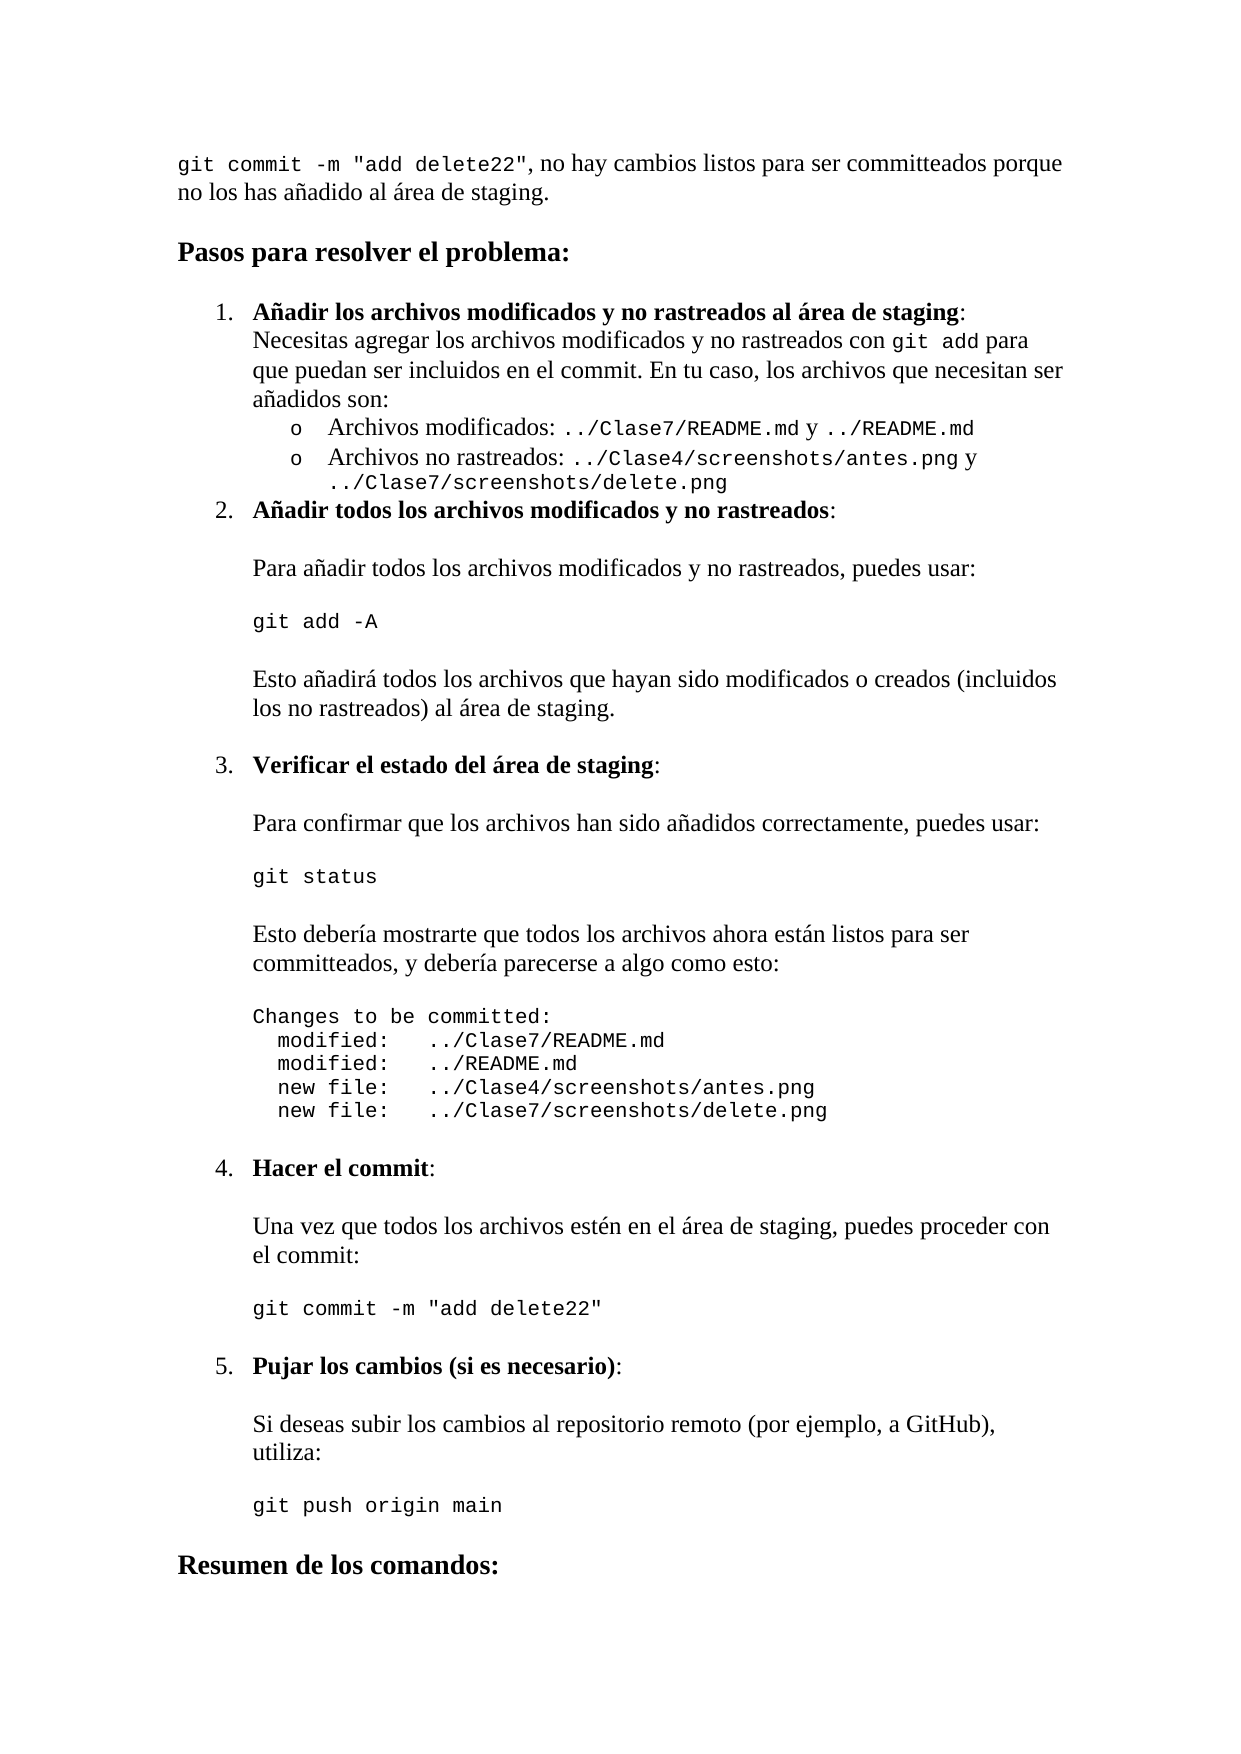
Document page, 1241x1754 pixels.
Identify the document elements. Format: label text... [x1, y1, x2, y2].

list Pujar los cambios (si es necesario): [215, 1351, 1063, 1379]
text modified: ../README.md [252, 1053, 1063, 1077]
text new file: ../Clase7/screenshots/delete.png [252, 1101, 1063, 1124]
text git commit -m "add delete22" [252, 1298, 1063, 1322]
list Archivos no rastreados: ../Clase4/screenshots/antes.png y ../Clase7/screenshots/delete.png [290, 442, 1063, 495]
text git push origin main [252, 1495, 1063, 1519]
text new file: ../Clase4/screenshots/antes.png [252, 1077, 1063, 1101]
text git add -A [252, 611, 1063, 635]
list Hacer el commit: [215, 1153, 1063, 1182]
text Esto debería mostrarte que todos los archivos ahora están listos para ser committeados, y debería parecerse a algo como esto: [252, 919, 1063, 977]
list Archivos modificados: ../Clase7/README.md y ../README.md [290, 412, 1063, 442]
text Pasos para resolver el problema: [177, 235, 1063, 267]
text modified: ../Clase7/README.md [252, 1029, 1063, 1053]
text Una vez que todos los archivos estén en el área de staging, puedes proceder con el commit: [252, 1211, 1063, 1269]
list Verificar el estado del área de staging: [215, 751, 1063, 779]
text Para añadir todos los archivos modificados y no rastreados, puedes usar: [252, 553, 1063, 582]
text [177, 148, 1063, 206]
text Esto añadirá todos los archivos que hayan sido modificados o creados (incluidos los no rastreados) al área de staging. [252, 664, 1063, 721]
text Changes to be committed: [252, 1006, 1063, 1029]
text Si deseas subir los cambios al repositorio remoto (por ejemplo, a GitHub), utiliza: [252, 1409, 1063, 1466]
list Añadir todos los archivos modificados y no rastreados: [215, 495, 1063, 524]
list Añadir los archivos modificados y no rastreados al área de staging: Necesitas agregar los archivos modificados y no rastreados con git add para que puedan ser incluidos en el commit. En tu caso, los archivos que necesitan ser añadidos son: [215, 297, 1063, 412]
text git status [252, 866, 1063, 890]
text Para confirmar que los archivos han sido añadidos correctamente, puedes usar: [252, 808, 1063, 837]
text Resumen de los comandos: [177, 1548, 1063, 1581]
